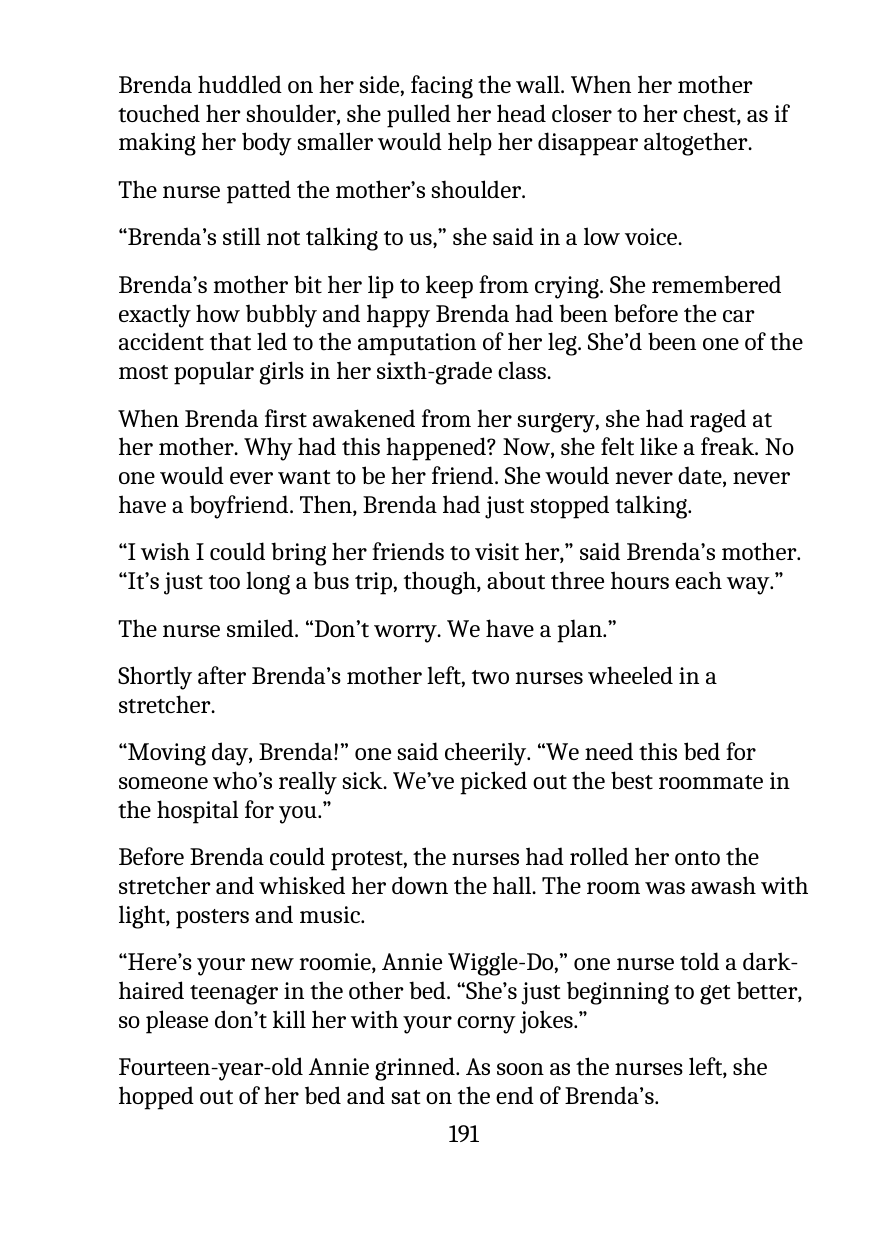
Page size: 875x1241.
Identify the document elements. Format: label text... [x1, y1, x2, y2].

text “Moving day, Brenda!” one said cheerily. “We need this bed for someone who’s really sick. We’ve picked out the best roommate in the hospital for you.” [118, 738, 809, 824]
text Brenda huddled on her side, facing the wall. When her mother touched her shoulder, she pulled her head closer to her chest, as if making her body smaller would help her disappear altogether. [118, 71, 809, 157]
text When Brenda first awakened from her surgery, she had raged at her mother. Why had this happened? Now, she felt like a freak. No one would ever want to be her friend. She would never date, never have a boyfriend. Then, Brenda had just stopped talking. [118, 404, 809, 519]
text Brenda’s mother bit her lip to keep from crying. She remembered exactly how bubbly and happy Brenda had been before the car accident that led to the amputation of her leg. She’d been one of the most popular girls in her sixth-grade class. [118, 271, 809, 386]
text The nurse patted the mother’s shoulder. [118, 176, 809, 204]
text “Brenda’s still not talking to us,” she said in a low voice. [118, 223, 809, 252]
text The nurse smiled. “Don’t worry. We have a plan.” [118, 614, 809, 643]
text “I wish I could bring her friends to visit her,” said Brenda’s mother. “It’s just too long a bus trip, though, about three hours each way.” [118, 538, 809, 596]
text Shortly after Brenda’s mother left, two nurses wheeled in a stretcher. [118, 662, 809, 719]
text “Here’s your new roomie, Annie Wiggle-Do,” one nurse told a dark-haired teenager in the other bed. “She’s just beginning to get better, so please don’t kill her with your corny jokes.” [118, 948, 809, 1034]
text Fourteen-year-old Annie grinned. As soon as the nurses left, she hopped out of her bed and sat on the end of Brenda’s. [118, 1053, 809, 1111]
text Before Brenda could protest, the nurses had rolled her onto the stretcher and whisked her down the hall. The room was awash with light, posters and music. [118, 843, 809, 929]
